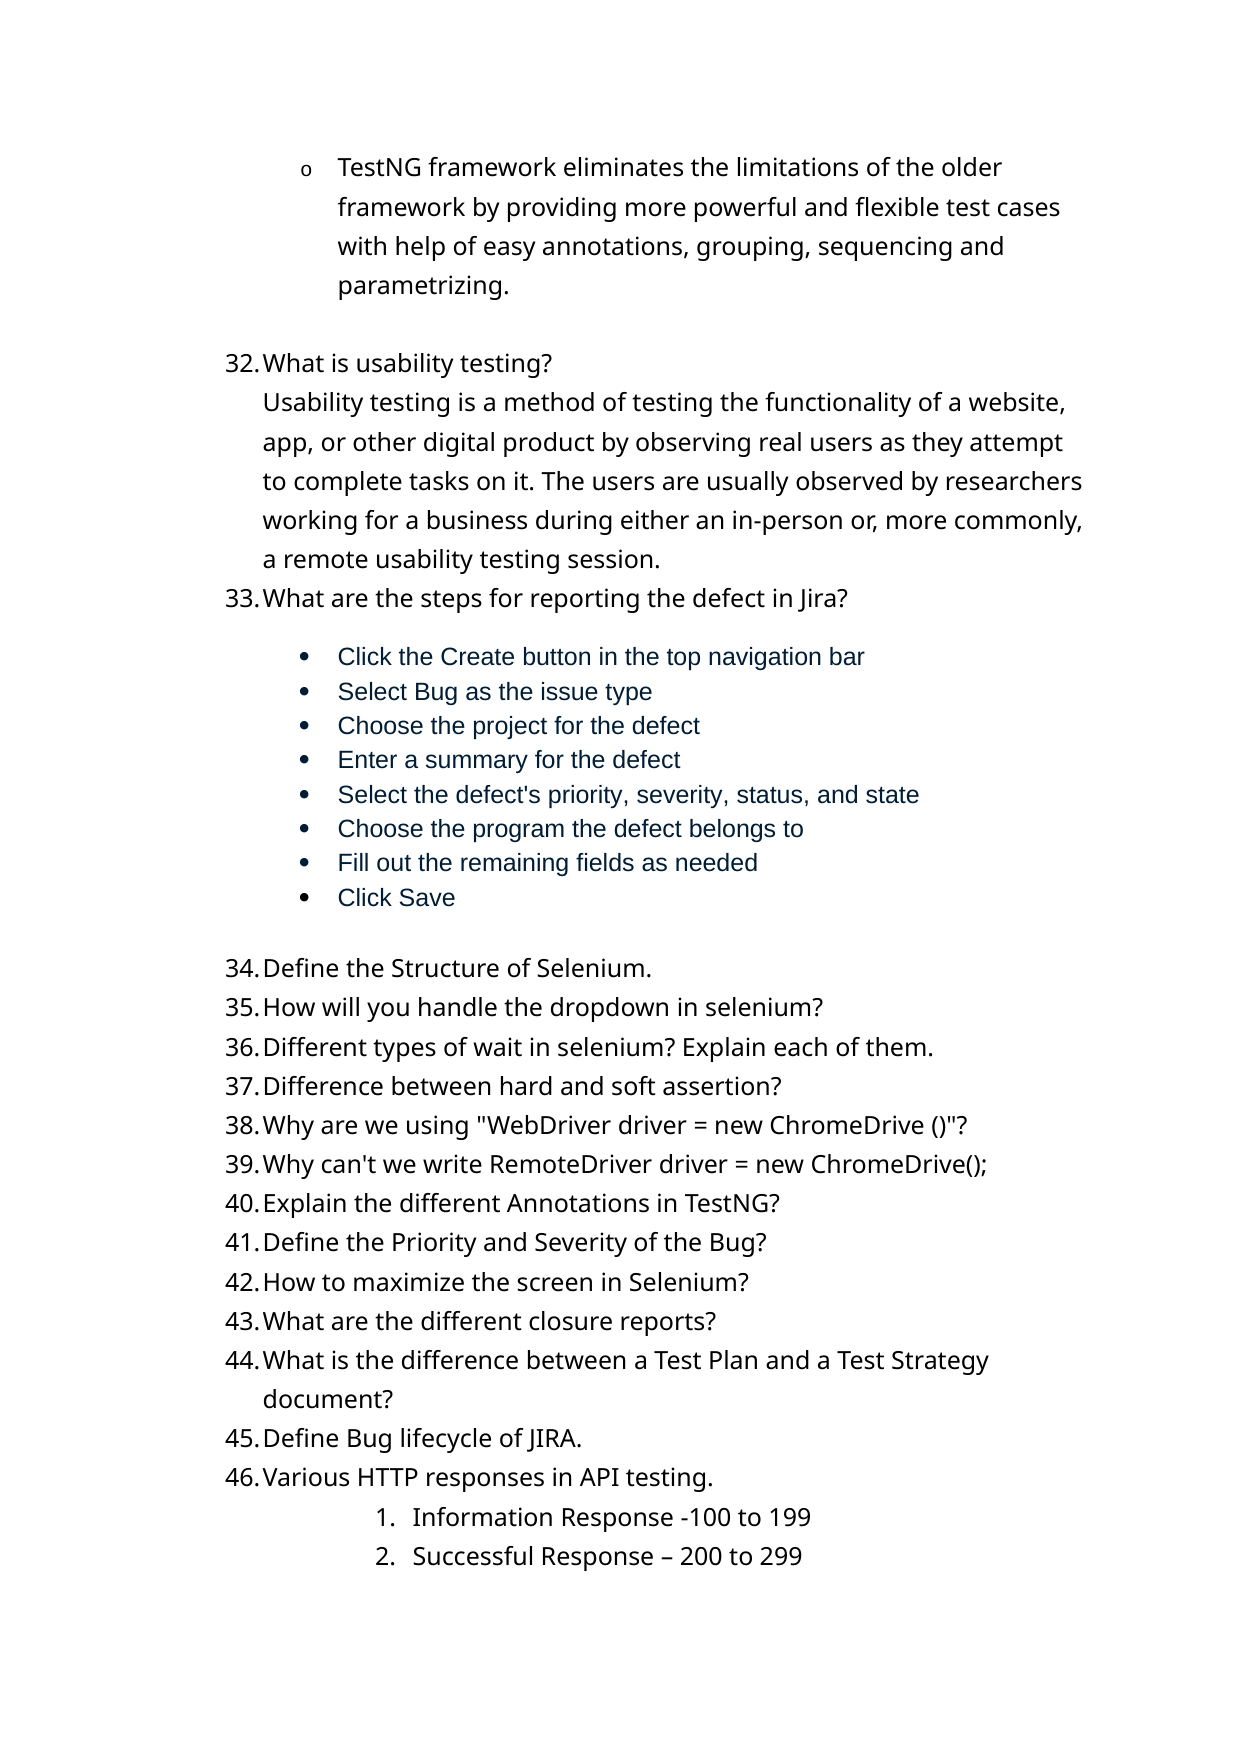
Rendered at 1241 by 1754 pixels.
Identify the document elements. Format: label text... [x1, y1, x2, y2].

list What is the difference between a Test Plan and a Test Strategy document? [225, 1342, 1090, 1416]
list Various HTTP responses in API testing. [225, 1460, 1090, 1494]
list Information Response -100 to 199 [375, 1499, 1090, 1533]
list Why can't we write RemoteDriver driver = new ChromeDrive(); [225, 1147, 1090, 1181]
list How will you handle the dropdown in selenium? [225, 990, 1090, 1024]
list Define the Priority and Severity of the Bug? [225, 1225, 1090, 1259]
list What are the different closure reports? [225, 1303, 1090, 1337]
list Define the Structure of Selenium. [225, 951, 1090, 985]
list Difference between hard and soft assertion? [225, 1068, 1090, 1102]
list What are the steps for reporting the defect in Jira? [225, 581, 1090, 615]
list Explain the different Annotations in TestNG? [225, 1186, 1090, 1220]
list Choose the project for the defect [300, 705, 1090, 740]
list TestNG framework eliminates the limitations of the older framework by providing more powerful and flexible test cases with help of easy annotations, grouping, sequencing and parametrizing. [300, 150, 1090, 302]
list Choose the program the defect belongs to [300, 808, 1090, 843]
list What is usability testing? [225, 346, 1090, 380]
list Click the Create button in the top navigation bar [300, 637, 1090, 671]
list Successful Response – 200 to 299 [375, 1538, 1090, 1572]
list Select Bug as the issue type [300, 671, 1090, 705]
list Why are we using "WebDriver driver = new ChromeDrive ()"? [225, 1107, 1090, 1142]
list Click Save [300, 877, 1090, 912]
list Select the defect's priority, severity, status, and state [300, 774, 1090, 808]
list Define Bug lifecycle of JIRA. [225, 1421, 1090, 1455]
list Usability testing is a method of testing the functionality of a website, app, or other digital product by observing real users as they attempt to complete tasks on it. The users are usually observed by researchers working for a business during either an in-person or, more commonly, a remote usability testing session. [262, 385, 1090, 576]
list Different types of wait in selenium? Explain each of them. [225, 1029, 1090, 1063]
list Enter a summary for the defect [300, 740, 1090, 774]
list How to maximize the screen in Selenium? [225, 1264, 1090, 1298]
list Fill out the remaining fields as needed [300, 843, 1090, 877]
